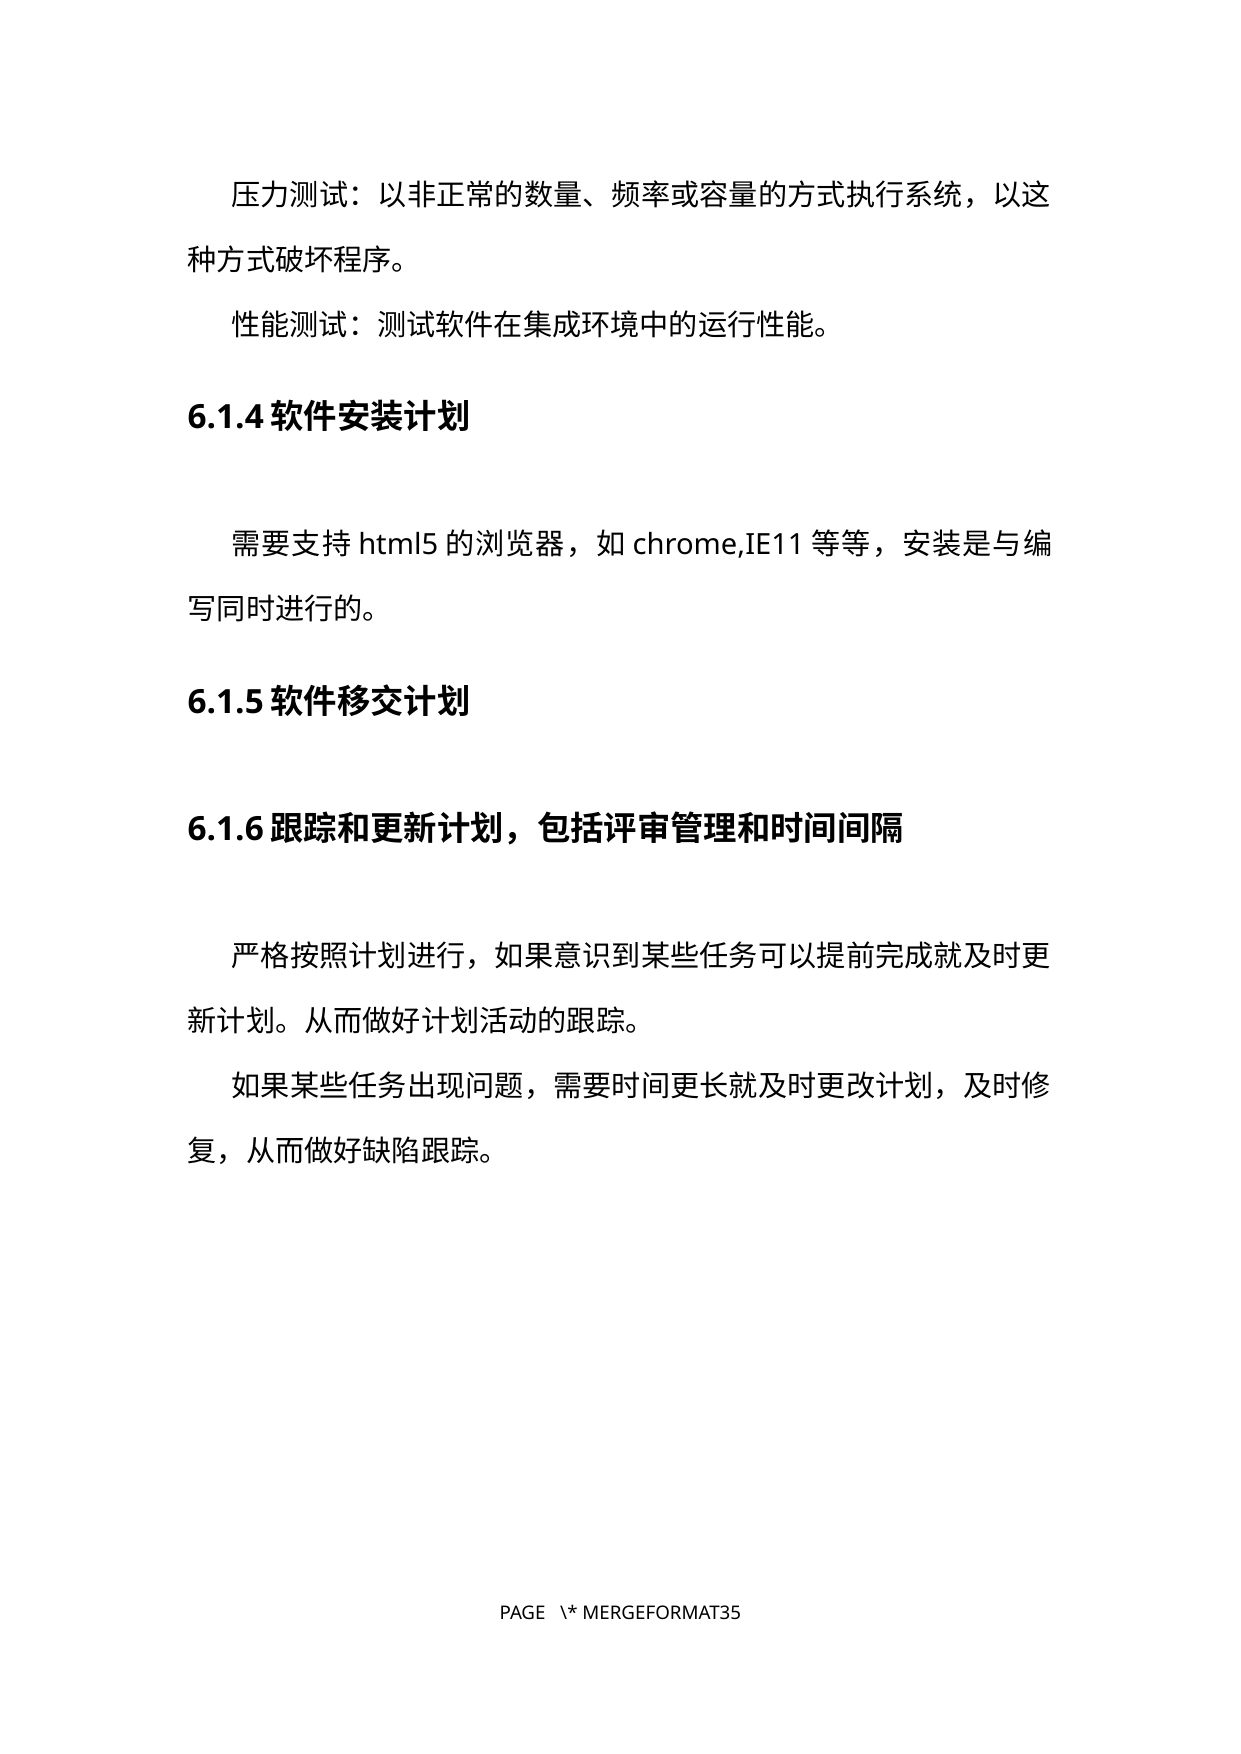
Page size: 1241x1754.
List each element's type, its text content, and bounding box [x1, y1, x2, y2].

text 压力测试：以非正常的数量、频率或容量的方式执行系统，以这种方式破坏程序。 [187, 160, 1053, 290]
subtitle 6.1.4软件安装计划 [187, 382, 1053, 447]
subtitle 6.1.6跟踪和更新计划，包括评审管理和时间间隔 [187, 794, 1053, 859]
subtitle 6.1.5软件移交计划 [187, 666, 1053, 731]
text 严格按照计划进行，如果意识到某些任务可以提前完成就及时更新计划。从而做好计划活动的跟踪。 [187, 921, 1053, 1051]
text 如果某些任务出现问题，需要时间更长就及时更改计划，及时修复，从而做好缺陷跟踪。 [187, 1051, 1053, 1181]
text 需要支持html5的浏览器，如chrome,IE11等等，安装是与编写同时进行的。 [187, 509, 1053, 639]
text 性能测试：测试软件在集成环境中的运行性能。 [187, 290, 1053, 355]
